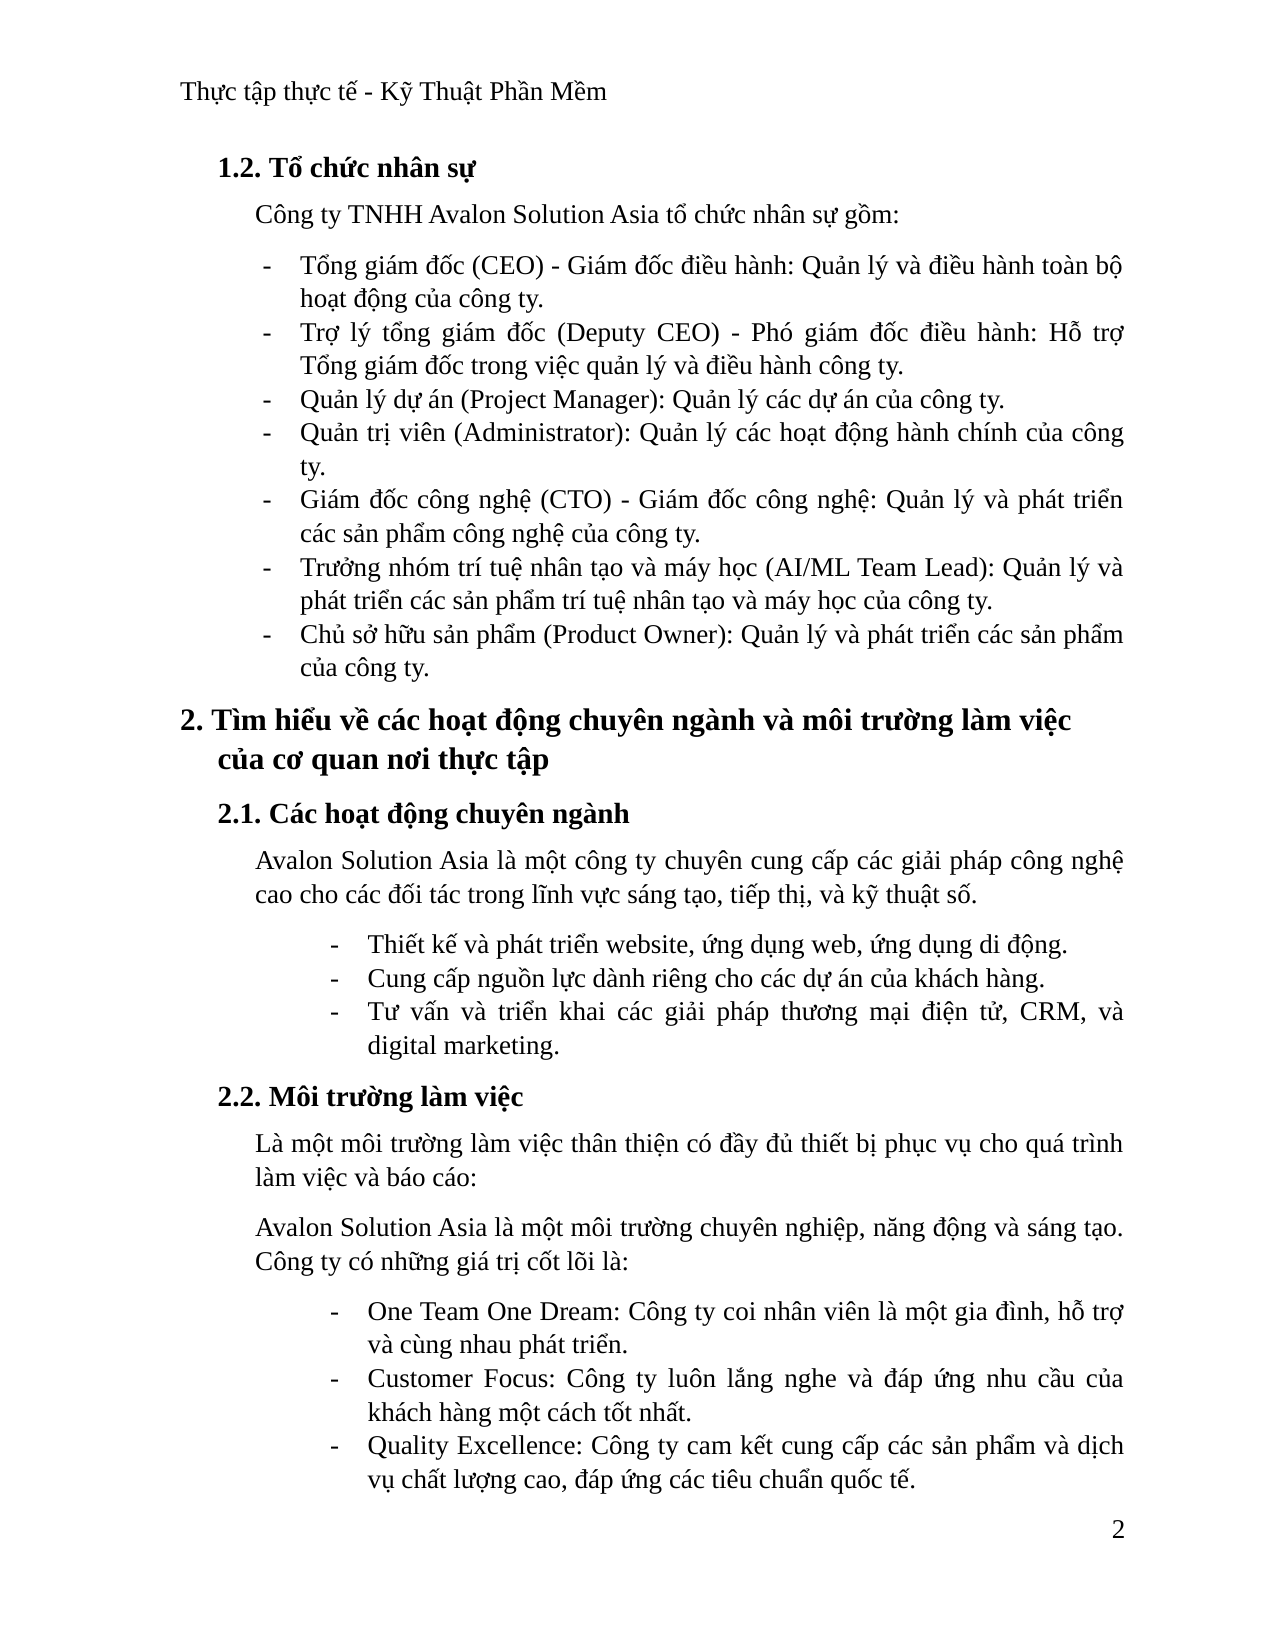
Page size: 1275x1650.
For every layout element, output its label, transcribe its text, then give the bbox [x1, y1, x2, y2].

list Quality Excellence: Công ty cam kết cung cấp các sản phẩm và dịch vụ chất lượng cao, đáp ứng các tiêu chuẩn quốc tế. [330, 1429, 1125, 1494]
subtitle Môi trường làm việc [217, 1079, 1125, 1112]
list Quản lý dự án (Project Manager): Quản lý các dự án của công ty. [262, 383, 1125, 414]
list Customer Focus: Công ty luôn lắng nghe và đáp ứng nhu cầu của khách hàng một cách tốt nhất. [330, 1362, 1125, 1427]
subtitle Các hoạt động chuyên ngành [217, 796, 1125, 829]
list Trưởng nhóm trí tuệ nhân tạo và máy học (AI/ML Team Lead): Quản lý và phát triển các sản phẩm trí tuệ nhân tạo và máy học của công ty. [262, 551, 1125, 615]
list Quản trị viên (Administrator): Quản lý các hoạt động hành chính của công ty. [262, 417, 1125, 481]
subtitle Tổ chức nhân sự [217, 150, 1125, 183]
list Chủ sở hữu sản phẩm (Product Owner): Quản lý và phát triển các sản phẩm của công ty. [262, 618, 1125, 682]
list Giám đốc công nghệ (CTO) - Giám đốc công nghệ: Quản lý và phát triển các sản phẩm công nghệ của công ty. [262, 484, 1125, 548]
text Là một môi trường làm việc thân thiện có đầy đủ thiết bị phục vụ cho quá trình làm việc và báo cáo: [255, 1128, 1125, 1192]
text Avalon Solution Asia là một môi trường chuyên nghiệp, năng động và sáng tạo. Công ty có những giá trị cốt lõi là: [255, 1211, 1125, 1276]
text Avalon Solution Asia là một công ty chuyên cung cấp các giải pháp công nghệ cao cho các đối tác trong lĩnh vực sáng tạo, tiếp thị, và kỹ thuật số. [255, 844, 1125, 909]
list Cung cấp nguồn lực dành riêng cho các dự án của khách hàng. [330, 962, 1125, 993]
list Tư vấn và triển khai các giải pháp thương mại điện tử, CRM, và digital marketing. [330, 995, 1125, 1060]
list Thiết kế và phát triển website, ứng dụng web, ứng dụng di động. [330, 928, 1125, 959]
list Trợ lý tổng giám đốc (Deputy CEO) - Phó giám đốc điều hành: Hỗ trợ Tổng giám đốc trong việc quản lý và điều hành công ty. [262, 316, 1125, 381]
list One Team One Dream: Công ty coi nhân viên là một gia đình, hỗ trợ và cùng nhau phát triển. [330, 1295, 1125, 1360]
subtitle Tìm hiểu về các hoạt động chuyên ngành và môi trường làm việc của cơ quan nơi thực tập [180, 702, 1125, 776]
text Công ty TNHH Avalon Solution Asia tổ chức nhân sự gồm: [255, 199, 1125, 230]
list Tổng giám đốc (CEO) - Giám đốc điều hành: Quản lý và điều hành toàn bộ hoạt động của công ty. [262, 249, 1125, 313]
